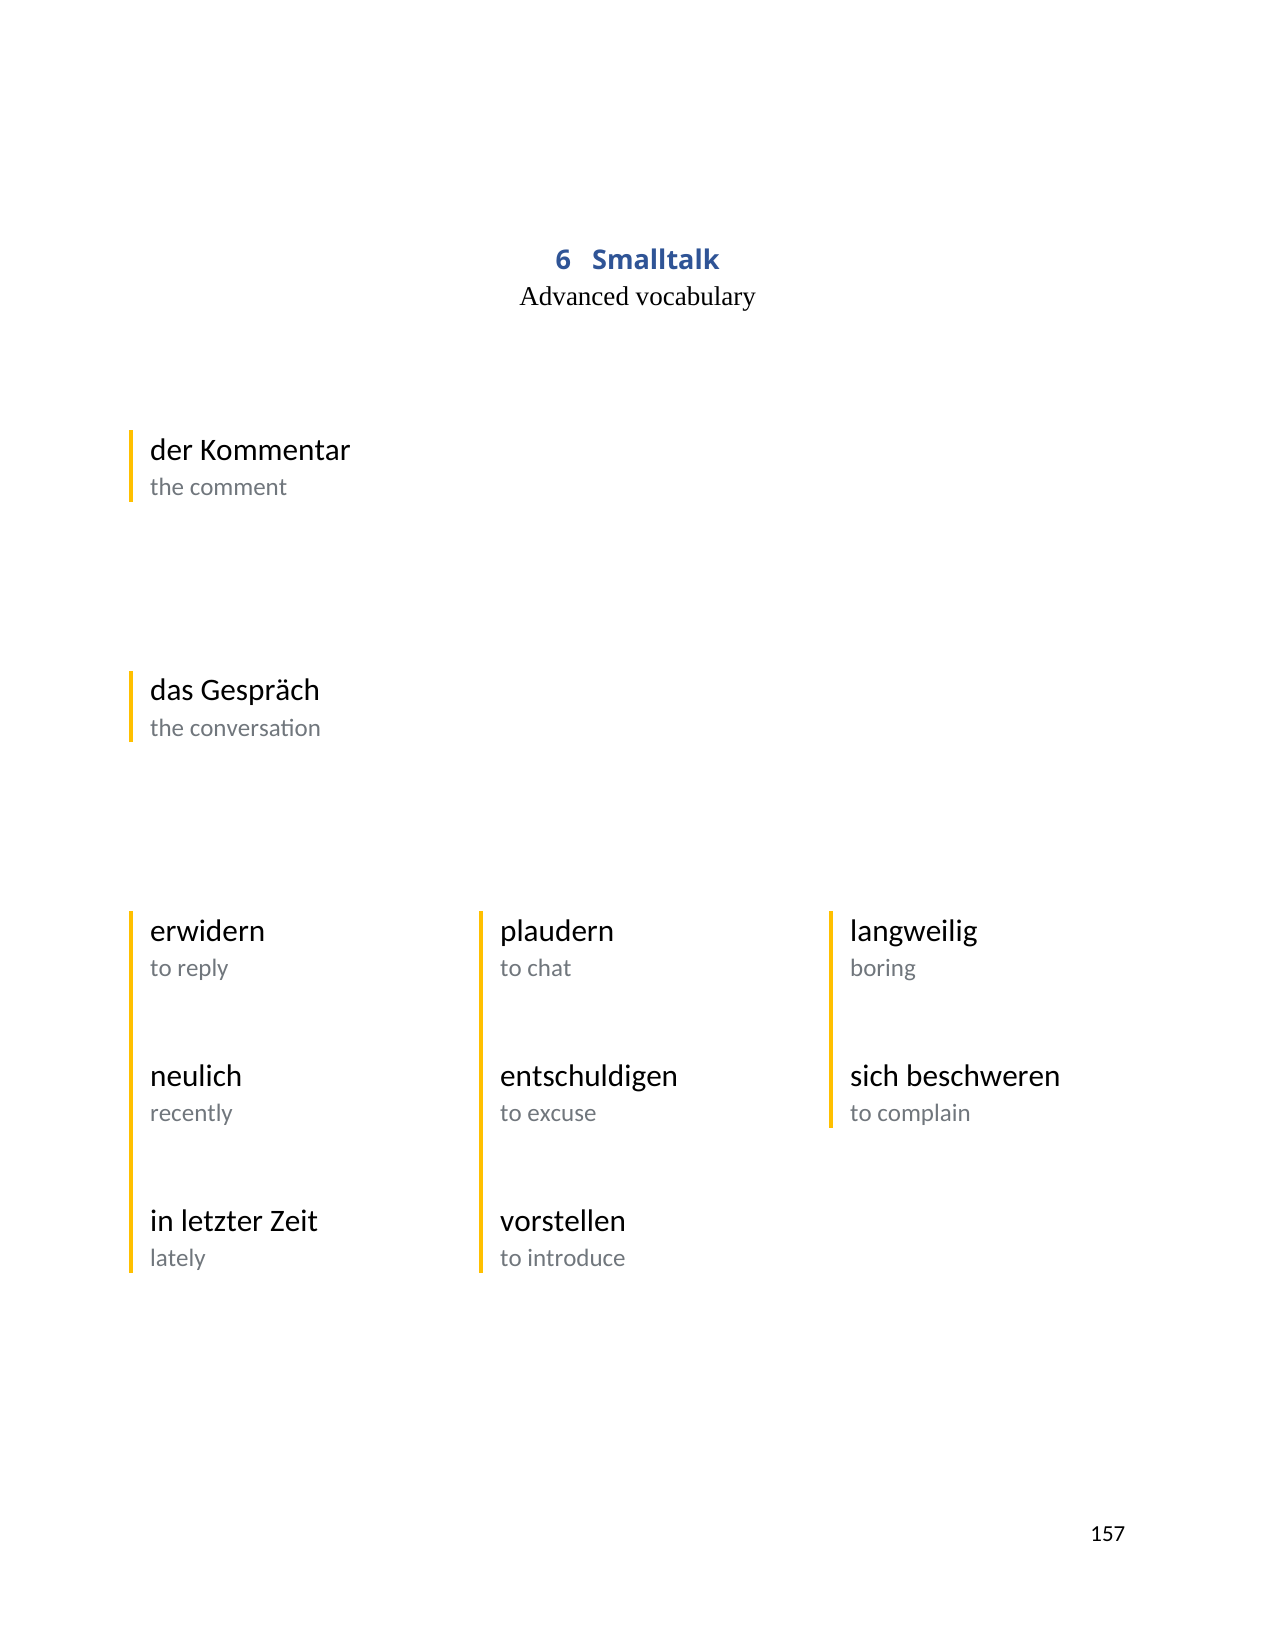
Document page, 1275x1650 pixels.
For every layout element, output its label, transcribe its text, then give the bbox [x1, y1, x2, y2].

text boring [833, 952, 1125, 982]
text neulich [133, 1056, 425, 1094]
text to reply [133, 952, 425, 982]
text to introduce [483, 1242, 775, 1273]
text in letzter Zeit [133, 1201, 425, 1239]
text entschuldigen [483, 1056, 775, 1094]
text erwidern [150, 911, 425, 949]
text the comment [133, 471, 1125, 502]
text der Kommentar [133, 430, 1125, 468]
subtitle 6 Smalltalk [150, 240, 1125, 277]
text lately [133, 1242, 425, 1273]
text to chat [483, 952, 775, 982]
text sich beschweren [833, 1056, 1125, 1094]
text the conversation [133, 712, 1125, 742]
text to excuse [483, 1097, 775, 1128]
text das Gespräch [133, 671, 1125, 709]
text vorstellen [483, 1201, 775, 1239]
text langweilig [850, 911, 1125, 949]
text plaudern [500, 911, 775, 949]
text Advanced vocabulary [150, 280, 1125, 311]
text recently [133, 1097, 425, 1128]
text to complain [833, 1097, 1125, 1128]
